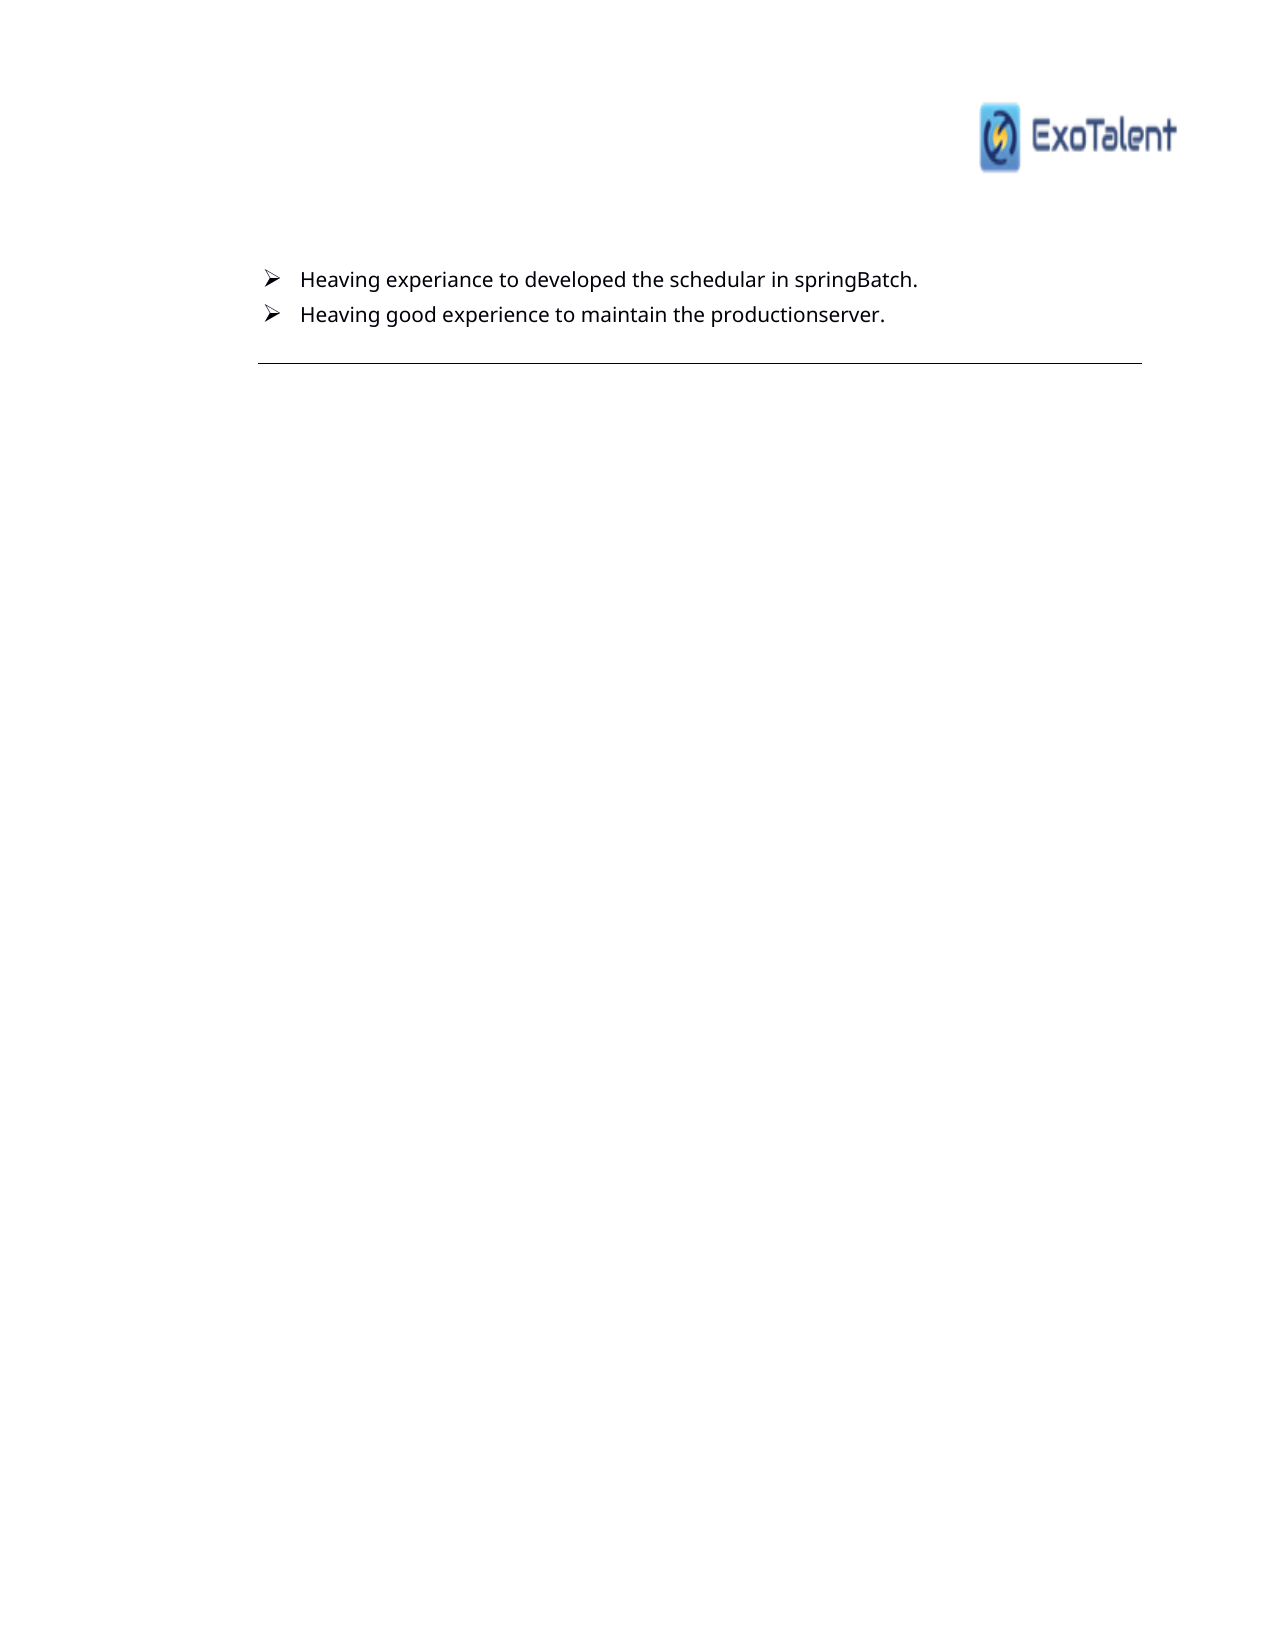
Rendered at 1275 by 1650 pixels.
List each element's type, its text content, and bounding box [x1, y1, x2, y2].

list Heaving experiance to developed the schedular in springBatch. [262, 265, 1179, 293]
list Heaving good experience to maintain the productionserver. [262, 300, 1179, 328]
picture [978, 75, 1180, 203]
